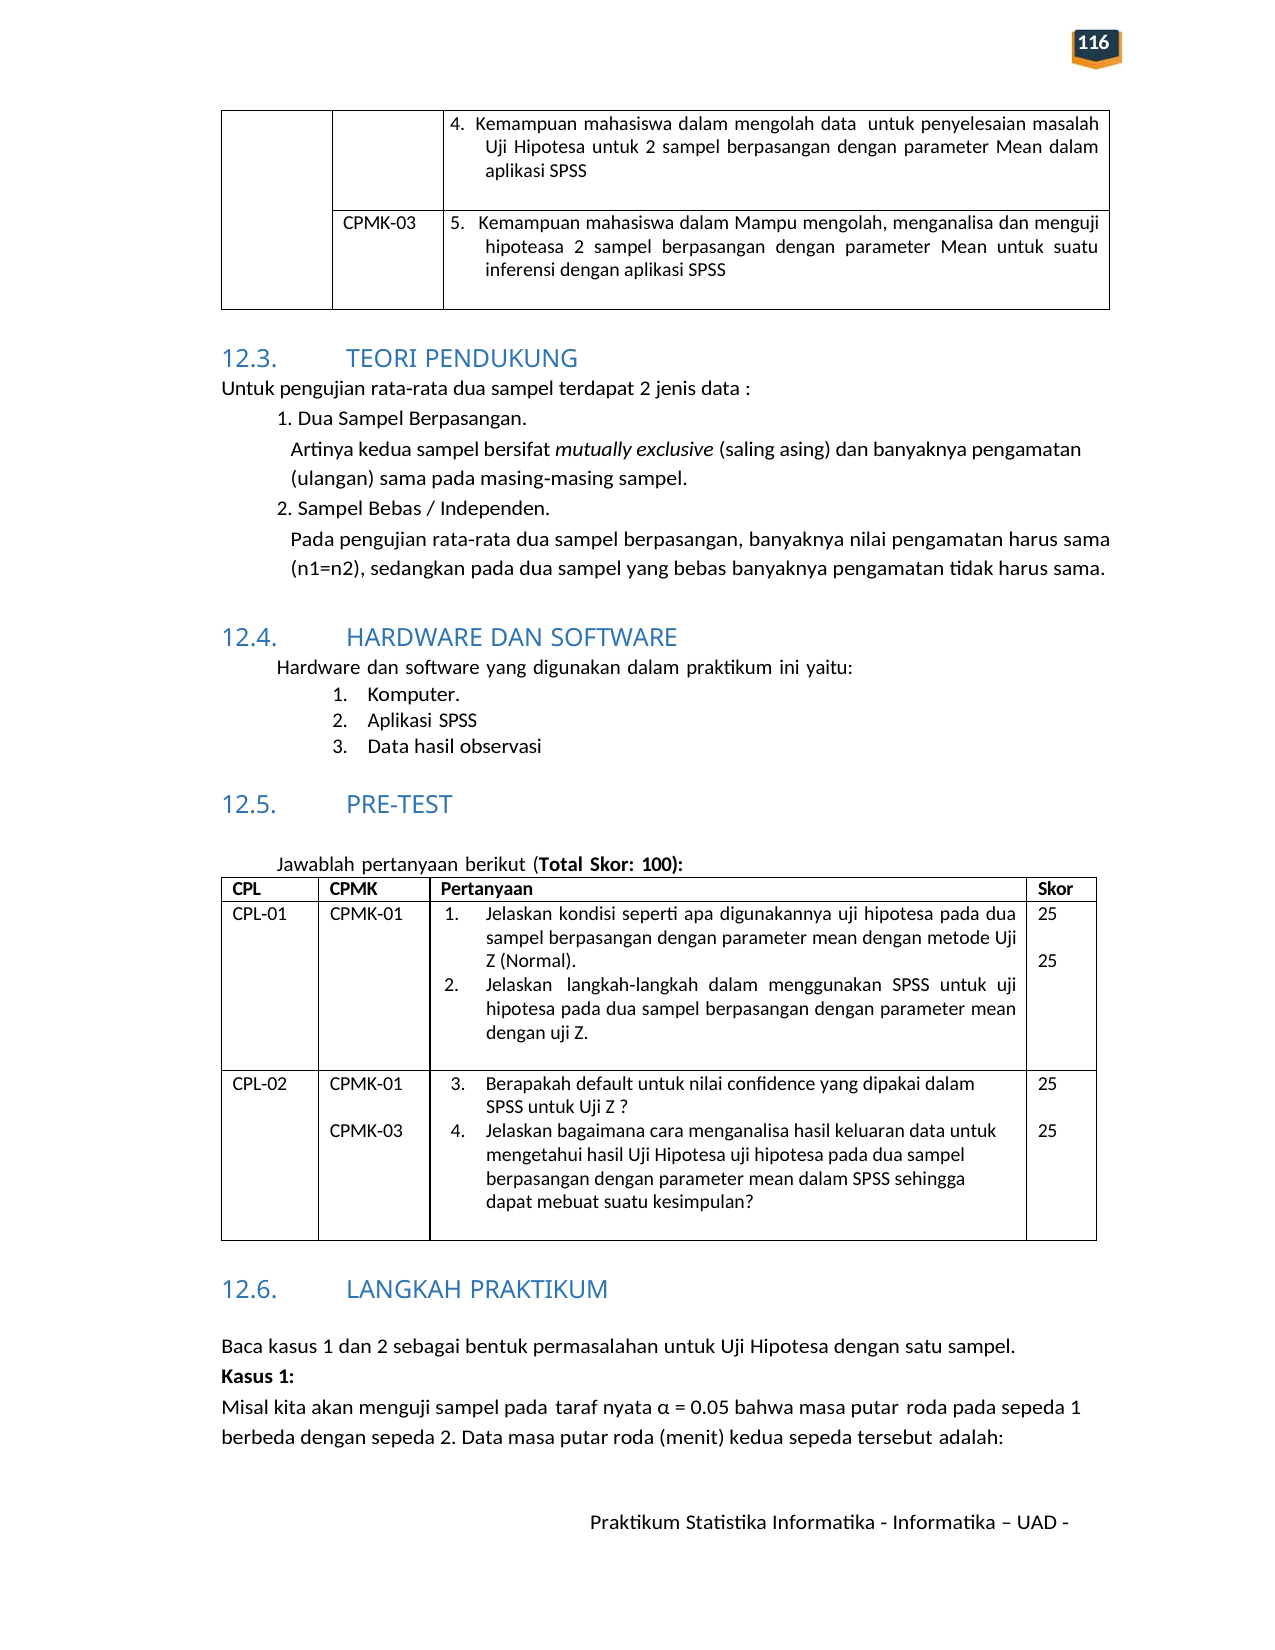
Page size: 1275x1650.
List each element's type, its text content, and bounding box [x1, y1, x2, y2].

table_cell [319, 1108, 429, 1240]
text Jawablah pertanyaan berikut (Total Skor: 100): [277, 851, 1173, 877]
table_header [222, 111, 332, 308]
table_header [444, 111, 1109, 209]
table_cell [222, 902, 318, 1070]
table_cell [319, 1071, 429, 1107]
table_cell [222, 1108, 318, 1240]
list Data hasil observasi [332, 733, 1173, 759]
list Sampel Bebas / Independen. [277, 496, 1173, 521]
text Artinya kedua sampel bersifat mutually exclusive (saling asing) dan banyaknya pengamatan (ulangan) sama pada masing‐masing sampel. [290, 436, 1105, 491]
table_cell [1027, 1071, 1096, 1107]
list Dua Sampel Berpasangan. [277, 406, 1173, 431]
text Pada pengujian rata‐rata dua sampel berpasangan, banyaknya nilai pengamatan harus sama (n1=n2), sedangkan pada dua sampel yang bebas banyaknya pengamatan tidak harus sama. [290, 526, 1173, 581]
subtitle TEORI PENDUKUNG [221, 340, 1173, 374]
list Komputer. [332, 681, 1173, 706]
text Untuk pengujian rata‐rata dua sampel terdapat 2 jenis data : [221, 375, 1173, 401]
subtitle Kasus 1: [221, 1363, 1173, 1389]
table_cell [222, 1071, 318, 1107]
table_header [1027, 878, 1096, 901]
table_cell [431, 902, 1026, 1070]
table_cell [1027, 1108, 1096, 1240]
list Aplikasi SPSS [332, 707, 1173, 733]
picture [1071, 29, 1123, 70]
text Baca kasus 1 dan 2 sebagai bentuk permasalahan untuk Uji Hipotesa dengan satu sampel. [221, 1333, 1173, 1359]
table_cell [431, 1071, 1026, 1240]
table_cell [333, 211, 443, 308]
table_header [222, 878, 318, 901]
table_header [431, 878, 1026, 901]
text Misal kita akan menguji sampel pada taraf nyata α = 0.05 bahwa masa putar roda pada sepeda 1 berbeda dengan sepeda 2. Data masa putar roda (menit) kedua sepeda tersebut adalah: [221, 1394, 1105, 1449]
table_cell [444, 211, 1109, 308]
subtitle HARDWARE DAN SOFTWARE [221, 620, 1173, 654]
text Hardware dan software yang digunakan dalam praktikum ini yaitu: [277, 654, 1173, 680]
subtitle PRE‐TEST [221, 787, 1173, 821]
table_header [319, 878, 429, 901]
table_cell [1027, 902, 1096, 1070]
subtitle LANGKAH PRAKTIKUM [221, 1272, 1173, 1306]
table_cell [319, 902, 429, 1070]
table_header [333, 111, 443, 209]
